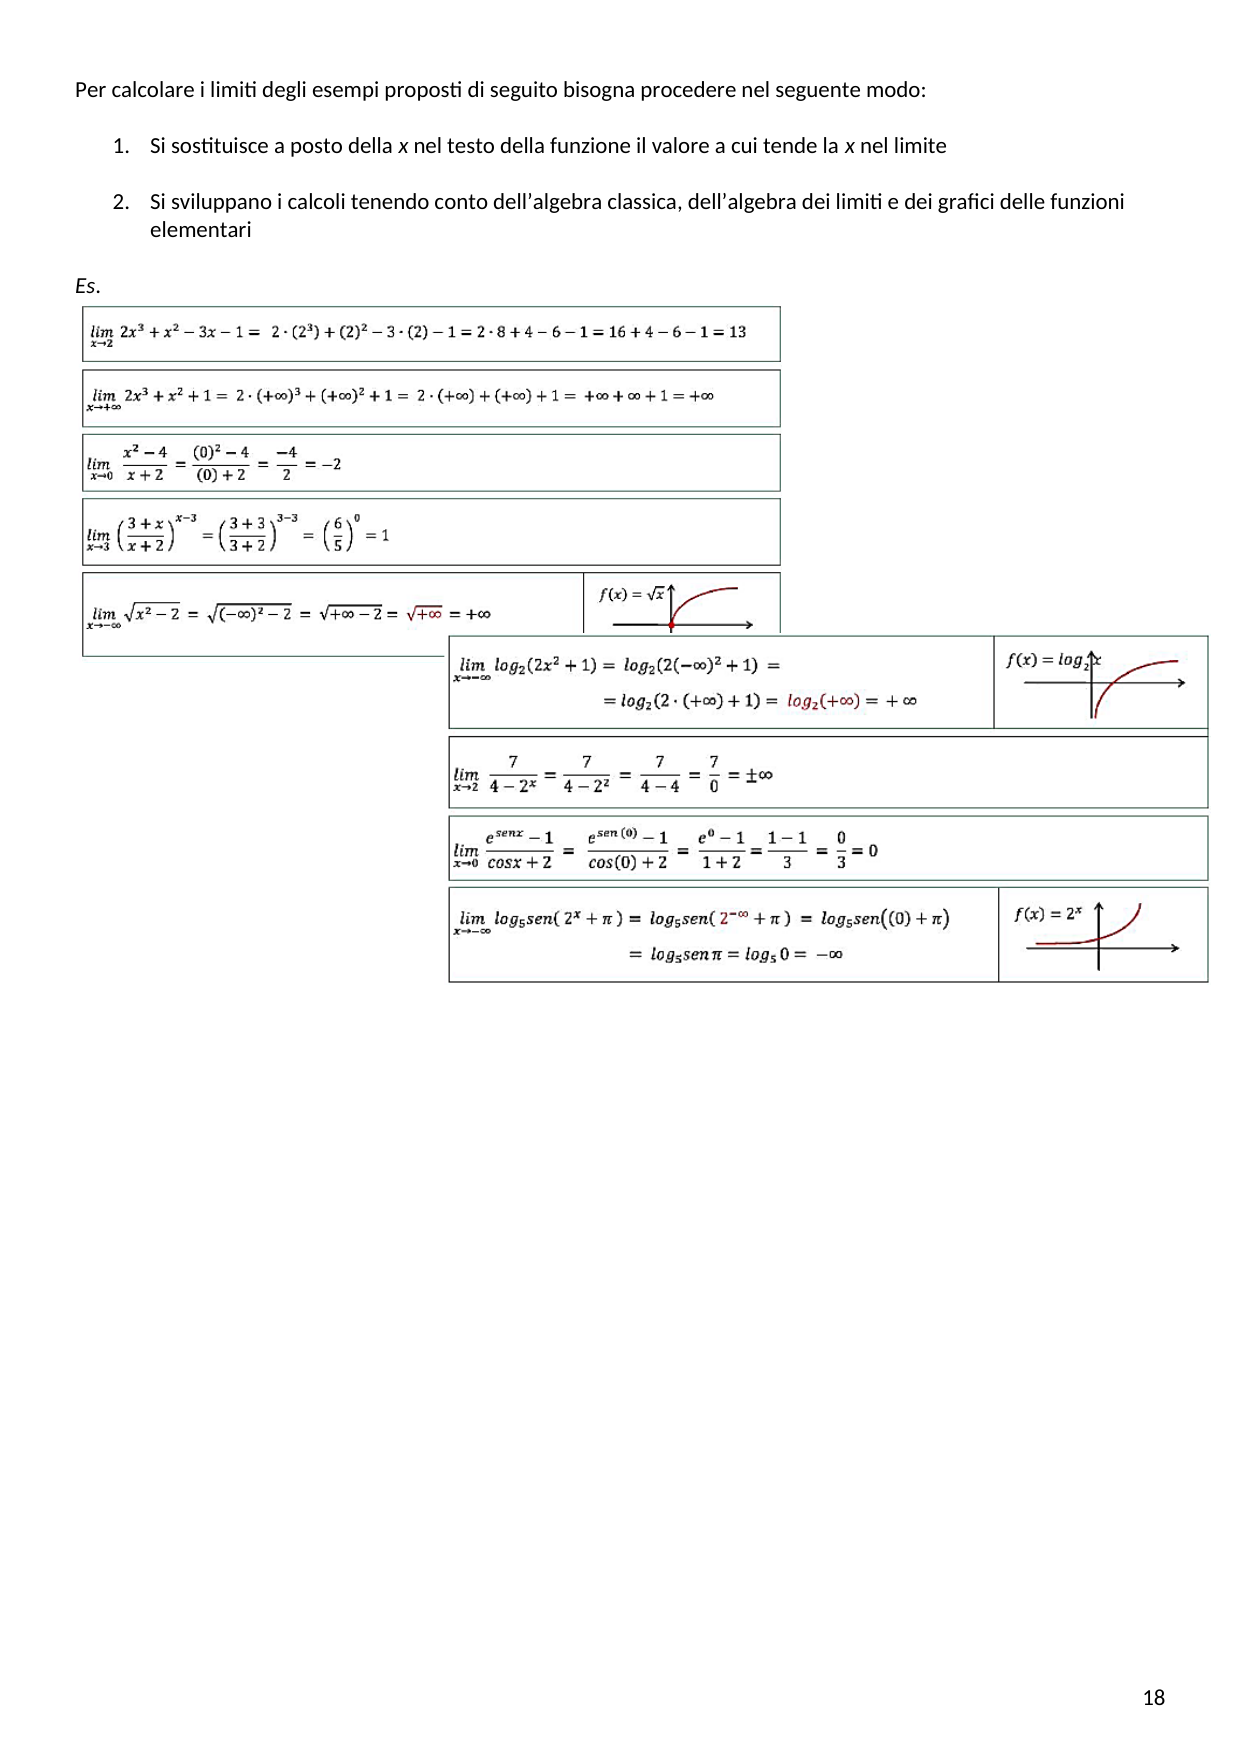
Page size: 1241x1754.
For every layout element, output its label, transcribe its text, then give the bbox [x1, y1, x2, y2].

text Per calcolare i limiti degli esempi proposti di seguito bisogna procedere nel seguente modo: [75, 75, 1165, 103]
list Si sviluppano i calcoli tenendo conto dell’algebra classica, dell’algebra dei limiti e dei grafici delle funzioni elementari [112, 187, 1165, 243]
text Es. [75, 271, 1165, 299]
picture [78, 303, 1211, 985]
list Si sostituisce a posto della x nel testo della funzione il valore a cui tende la x nel limite [112, 131, 1165, 159]
